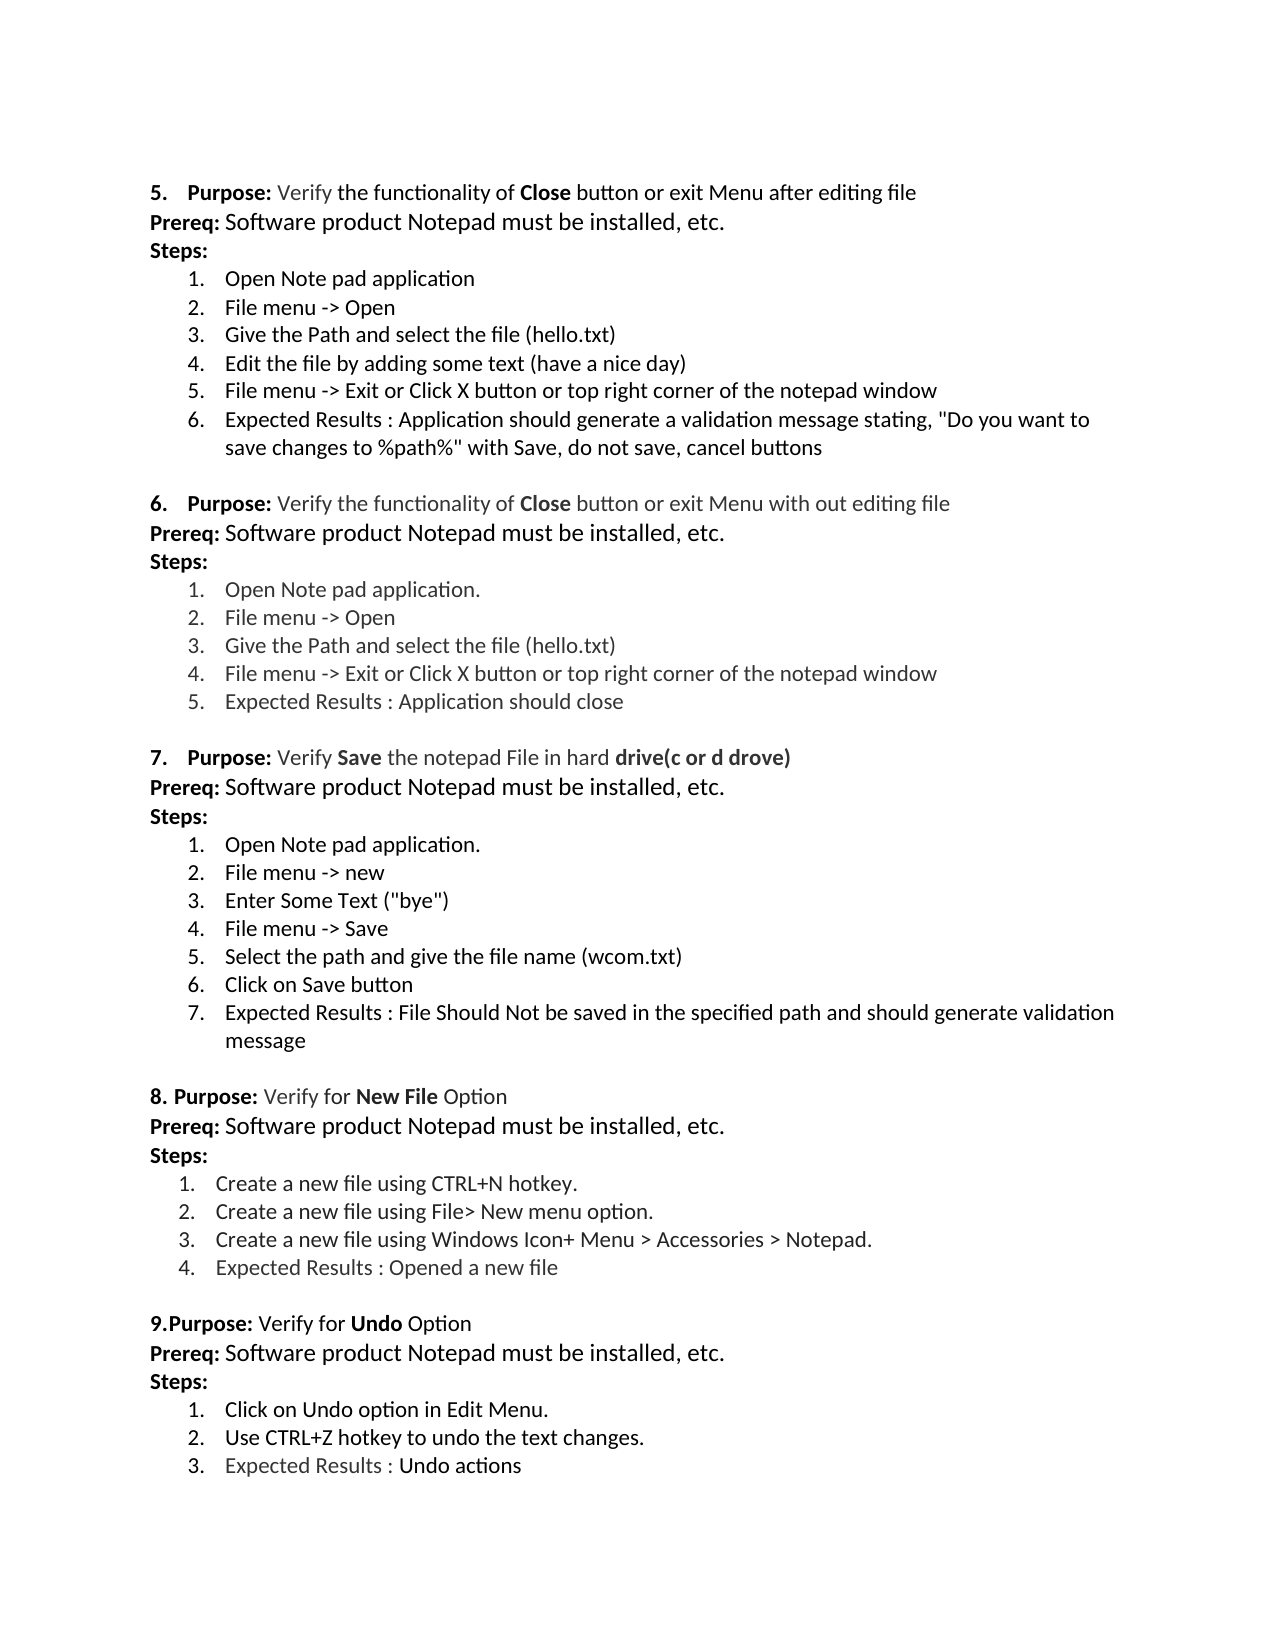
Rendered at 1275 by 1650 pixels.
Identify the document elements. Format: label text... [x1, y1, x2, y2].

list Create a new file using File> New menu option. [178, 1197, 1125, 1225]
list Expected Results : Application should generate a validation message stating, "Do you want to save changes to %path%" with Save, do not save, cancel buttons [187, 405, 1125, 461]
text Steps: [150, 802, 1125, 830]
list Give the Path and select the file (hello.txt) [187, 631, 1125, 659]
list Open Note pad application. [187, 575, 1125, 603]
list Open Note pad application [187, 264, 1125, 293]
text Steps: [150, 1367, 1125, 1395]
list Expected Results : Application should close [187, 687, 1125, 715]
list Open Note pad application. [187, 830, 1125, 858]
list File menu -> Exit or Click X button or top right corner of the notepad window [187, 659, 1125, 687]
list Expected Results : File Should Not be saved in the specified path and should generate validation message [187, 998, 1125, 1054]
list File menu -> Exit or Click X button or top right corner of the notepad window [187, 377, 1125, 405]
list Use CTRL+Z hotkey to undo the text changes. [187, 1423, 1125, 1451]
text Prereq: Software product Notepad must be installed, etc. [150, 206, 1125, 237]
list File menu -> Open [187, 603, 1125, 631]
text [150, 1337, 1125, 1367]
text Steps: [150, 1141, 1125, 1169]
list Click on Undo option in Edit Menu. [187, 1395, 1125, 1423]
list Purpose: Verify the functionality of Close button or exit Menu with out editing file [150, 489, 1125, 517]
list Enter Some Text ("bye") [187, 886, 1125, 914]
list Give the Path and select the file (hello.txt) [187, 321, 1125, 349]
list Expected Results : Opened a new file [178, 1253, 1125, 1281]
list Purpose: Verify Save the notepad File in hard drive(c or d drove) [150, 743, 1125, 771]
text Prereq: Software product Notepad must be installed, etc. [150, 1110, 1125, 1141]
list Create a new file using CTRL+N hotkey. [178, 1169, 1125, 1197]
list Select the path and give the file name (wcom.txt) [187, 942, 1125, 970]
list File menu -> new [187, 858, 1125, 886]
text Prereq: Software product Notepad must be installed, etc. [150, 517, 1125, 547]
list Edit the file by adding some text (have a nice day) [187, 349, 1125, 377]
list Purpose: Verify for Undo Option [150, 1309, 1125, 1337]
list Click on Save button [187, 970, 1125, 998]
text Steps: [150, 237, 1125, 264]
list Purpose: Verify for New File Option [150, 1082, 1125, 1110]
list File menu -> Save [187, 914, 1125, 942]
list File menu -> Open [187, 293, 1125, 321]
list Purpose: Verify the functionality of Close button or exit Menu after editing file [150, 178, 1125, 206]
text Prereq: Software product Notepad must be installed, etc. [150, 771, 1125, 802]
list Expected Results : Undo actions [187, 1451, 1125, 1479]
list Create a new file using Windows Icon+ Menu > Accessories > Notepad. [178, 1225, 1125, 1253]
text Steps: [150, 547, 1125, 575]
